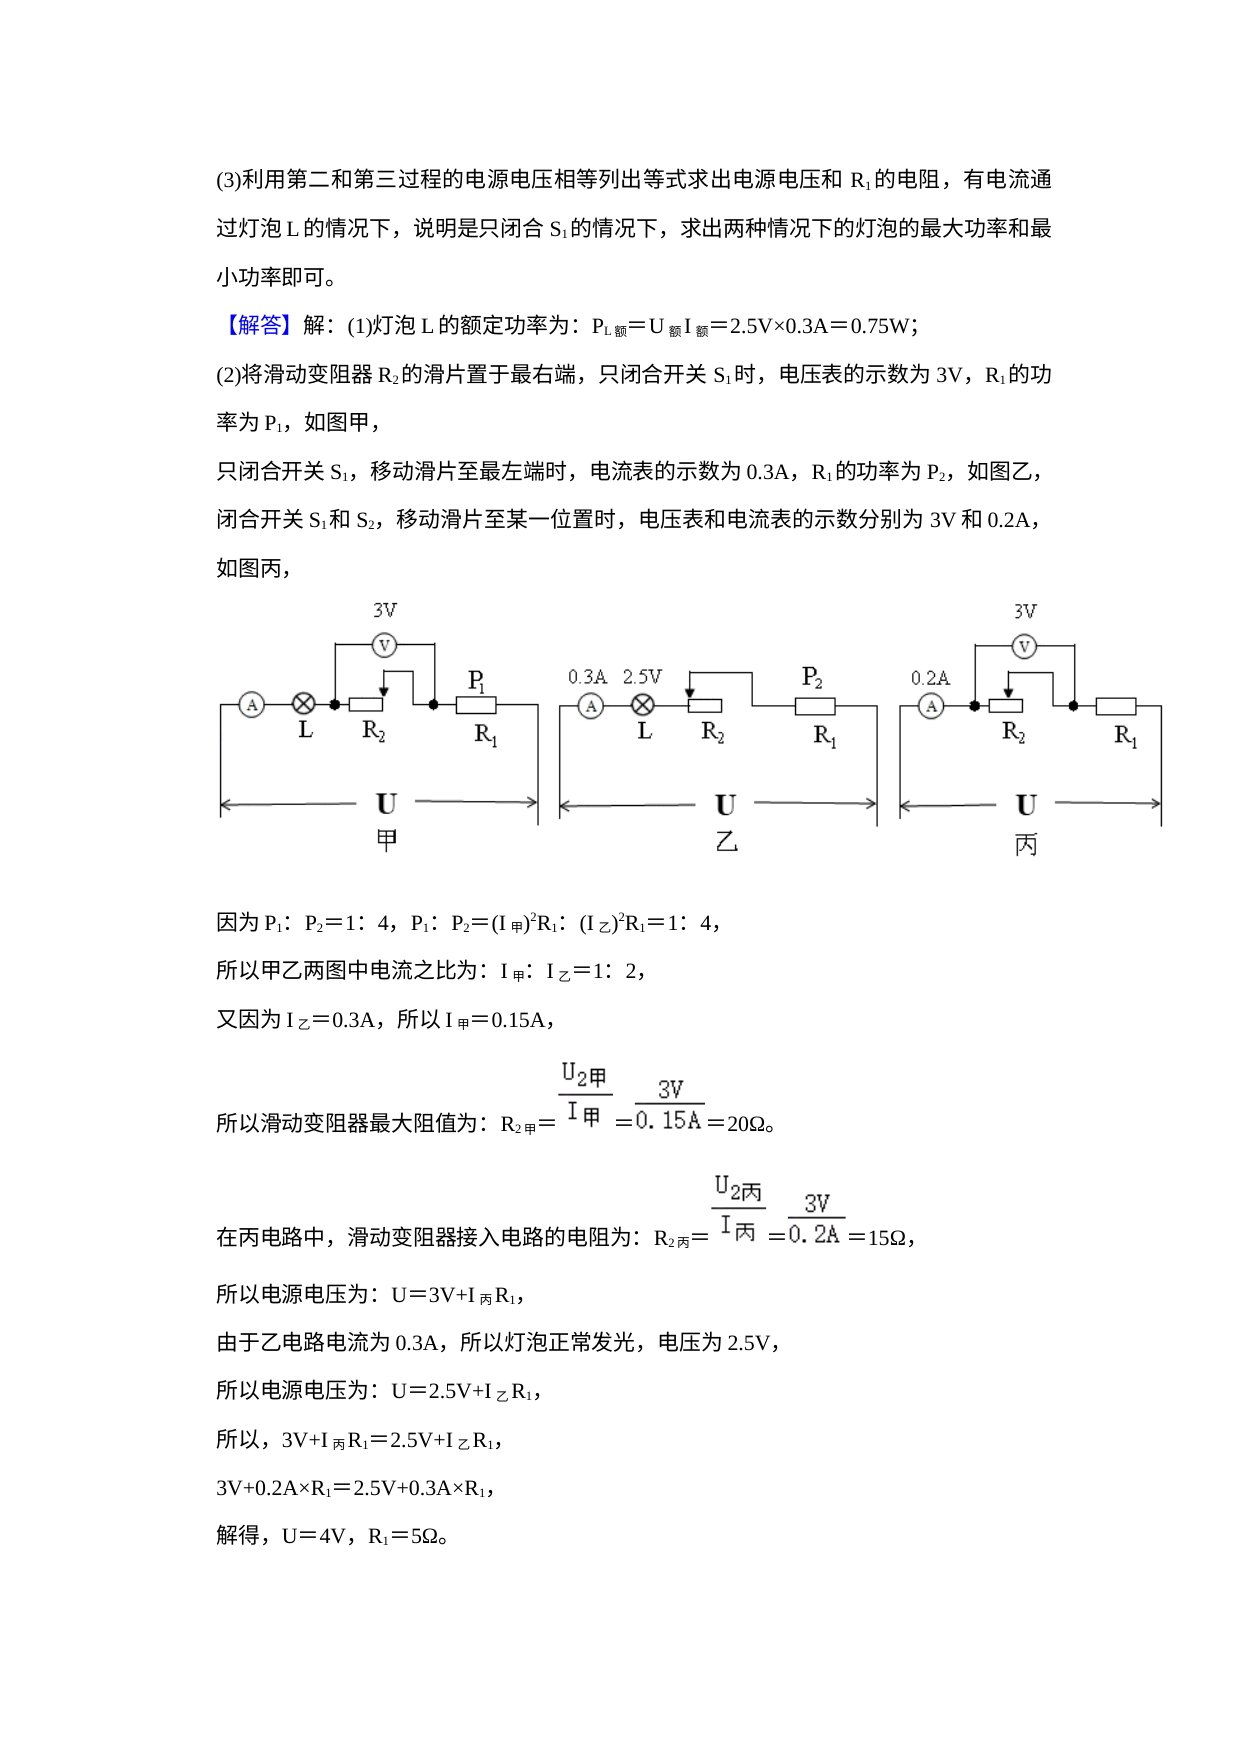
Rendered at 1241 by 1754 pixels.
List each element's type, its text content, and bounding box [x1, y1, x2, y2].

text 所以电源电压为：U＝3V+I丙R1， [216, 1276, 1053, 1309]
text 闭合开关S1和S2，移动滑片至某一位置时，电压表和电流表的示数分别为3V和0.2A，如图丙， [216, 502, 1053, 583]
text (2)将滑动变阻器R2的滑片置于最右端，只闭合开关S1时，电压表的示数为3V，R1的功率为P1，如图甲， [216, 356, 1053, 437]
text 所以电源电压为：U＝2.5V+I乙R1， [216, 1373, 1053, 1405]
text 所以，3V+I丙R1＝2.5V+I乙R1， [216, 1421, 1053, 1454]
text 所以滑动变阻器最大阻值为：R2甲＝＝＝20Ω。 [216, 1049, 1053, 1147]
text 由于乙电路电流为0.3A，所以灯泡正常发光，电压为2.5V， [216, 1324, 1053, 1357]
text 3V+0.2A×R1＝2.5V+0.3A×R1， [216, 1469, 1053, 1502]
text 所以甲乙两图中电流之比为：I甲：I乙＝1：2， [216, 953, 1053, 985]
text 因为P1：P2＝1：4，P1：P2＝(I甲)2R1：(I乙)2R1＝1：4， [216, 904, 1053, 937]
text 解得，U＝4V，R1＝5Ω。 [216, 1518, 1053, 1550]
text (3)利用第二和第三过程的电源电压相等列出等式求出电源电压和R1的电阻，有电流通过灯泡L的情况下，说明是只闭合S1的情况下，求出两种情况下的灯泡的最大功率和最小功率即可。 [216, 162, 1053, 292]
picture [634, 1077, 705, 1132]
text 【解答】解：(1)灯泡L的额定功率为：PL额＝U额I额＝2.5V×0.3A＝0.75W； [216, 308, 1053, 340]
picture [558, 1058, 613, 1132]
picture [711, 1171, 767, 1246]
text 又因为I乙＝0.3A，所以I甲＝0.15A， [216, 1001, 1053, 1034]
picture [216, 598, 1166, 860]
text 在丙电路中，滑动变阻器接入电路的电阻为：R2丙＝＝＝15Ω， [216, 1163, 1053, 1260]
picture [787, 1190, 846, 1246]
text 只闭合开关S1，移动滑片至最左端时，电流表的示数为0.3A，R1的功率为P2，如图乙， [216, 453, 1053, 486]
